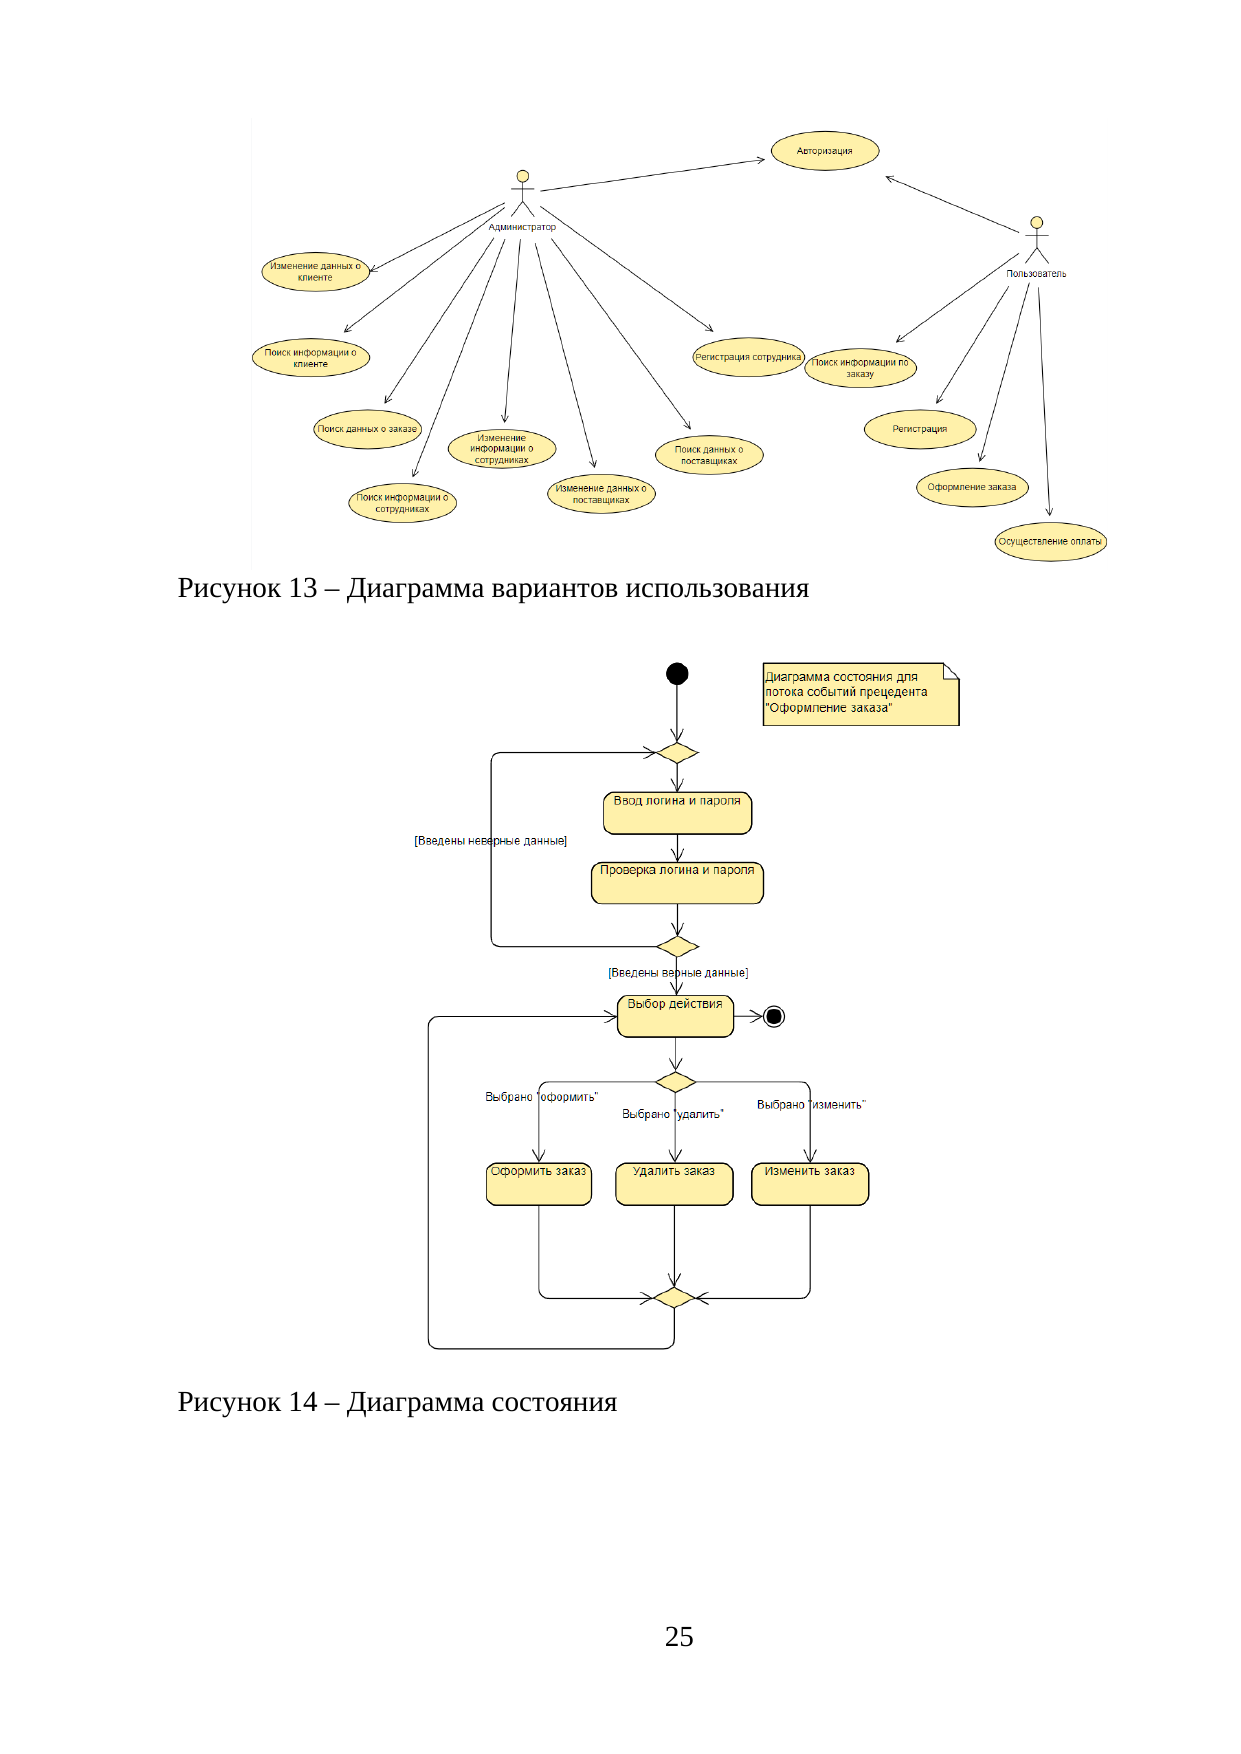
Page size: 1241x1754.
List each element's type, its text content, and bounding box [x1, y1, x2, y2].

text Рисунок 14 – Диаграмма состояния [177, 1384, 1181, 1418]
picture [388, 653, 970, 1385]
text Рисунок 13 – Диаграмма вариантов использования [177, 570, 1181, 603]
picture [251, 118, 1108, 570]
